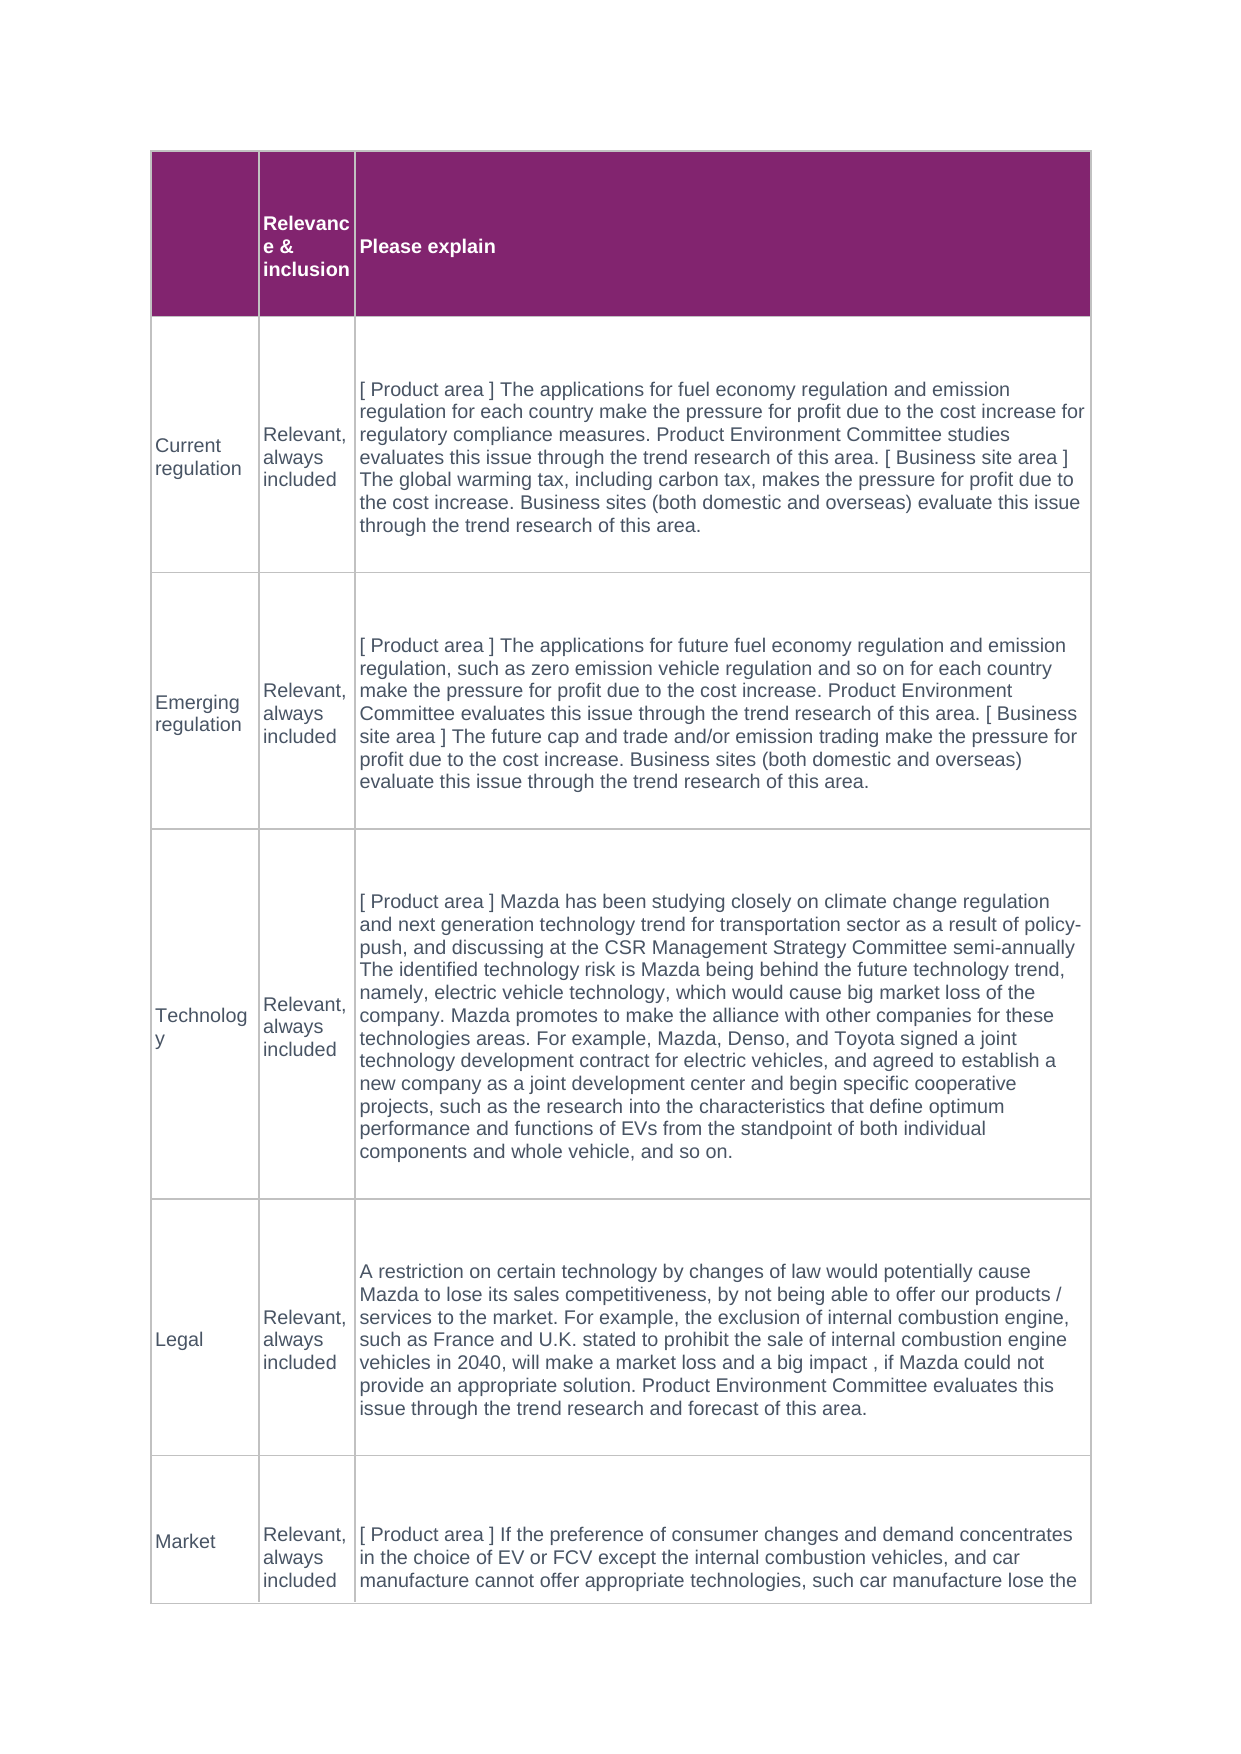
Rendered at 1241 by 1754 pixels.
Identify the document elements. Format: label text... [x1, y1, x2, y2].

table_cell Relevant, always included [260, 317, 354, 572]
table_cell [ Product area ] Mazda has been studying closely on climate change regulation and next generation technology trend for transportation sector as a result of policy-push, and discussing at the CSR Management Strategy Committee semi-annually The identified technology risk is Mazda being behind the future technology trend, namely, electric vehicle technology, which would cause big market loss of the company. Mazda promotes to make the alliance with other companies for these technologies areas. For example, Mazda, Denso, and Toyota signed a joint technology development contract for electric vehicles, and agreed to establish a new company as a joint development center and begin specific cooperative projects, such as the research into the characteristics that define optimum performance and functions of EVs from the standpoint of both individual components and whole vehicle, and so on. [356, 830, 1090, 1198]
table_cell Current regulation [152, 317, 258, 572]
table_header Relevance & inclusion [260, 152, 354, 316]
table_cell [ Product area ] The applications for fuel economy regulation and emission regulation for each country make the pressure for profit due to the cost increase for regulatory compliance measures. Product Environment Committee studies evaluates this issue through the trend research of this area. [ Business site area ] The global warming tax, including carbon tax, makes the pressure for profit due to the cost increase. Business sites (both domestic and overseas) evaluate this issue through the trend research of this area. [356, 317, 1090, 572]
table_cell Relevant, always included [260, 830, 354, 1198]
table_cell [ Product area ] The applications for future fuel economy regulation and emission regulation, such as zero emission vehicle regulation and so on for each country make the pressure for profit due to the cost increase. Product Environment Committee evaluates this issue through the trend research of this area. [ Business site area ] The future cap and trade and/or emission trading make the pressure for profit due to the cost increase. Business sites (both domestic and overseas) evaluate this issue through the trend research of this area. [356, 573, 1090, 828]
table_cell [356, 1456, 1090, 1602]
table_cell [260, 1456, 354, 1602]
table_cell Technology [152, 830, 258, 1198]
table_cell Legal [152, 1200, 258, 1454]
table_cell Market [152, 1456, 258, 1602]
table_header [152, 152, 258, 316]
table_header Please explain [356, 152, 1090, 316]
table_cell Relevant, always included [260, 573, 354, 828]
table_cell Relevant, always included [260, 1200, 354, 1454]
table_cell A restriction on certain technology by changes of law would potentially cause Mazda to lose its sales competitiveness, by not being able to offer our products / services to the market. For example, the exclusion of internal combustion engine, such as France and U.K. stated to prohibit the sale of internal combustion engine vehicles in 2040, will make a market loss and a big impact , if Mazda could not provide an appropriate solution. Product Environment Committee evaluates this issue through the trend research and forecast of this area. [356, 1200, 1090, 1454]
table_cell Emerging regulation [152, 573, 258, 828]
